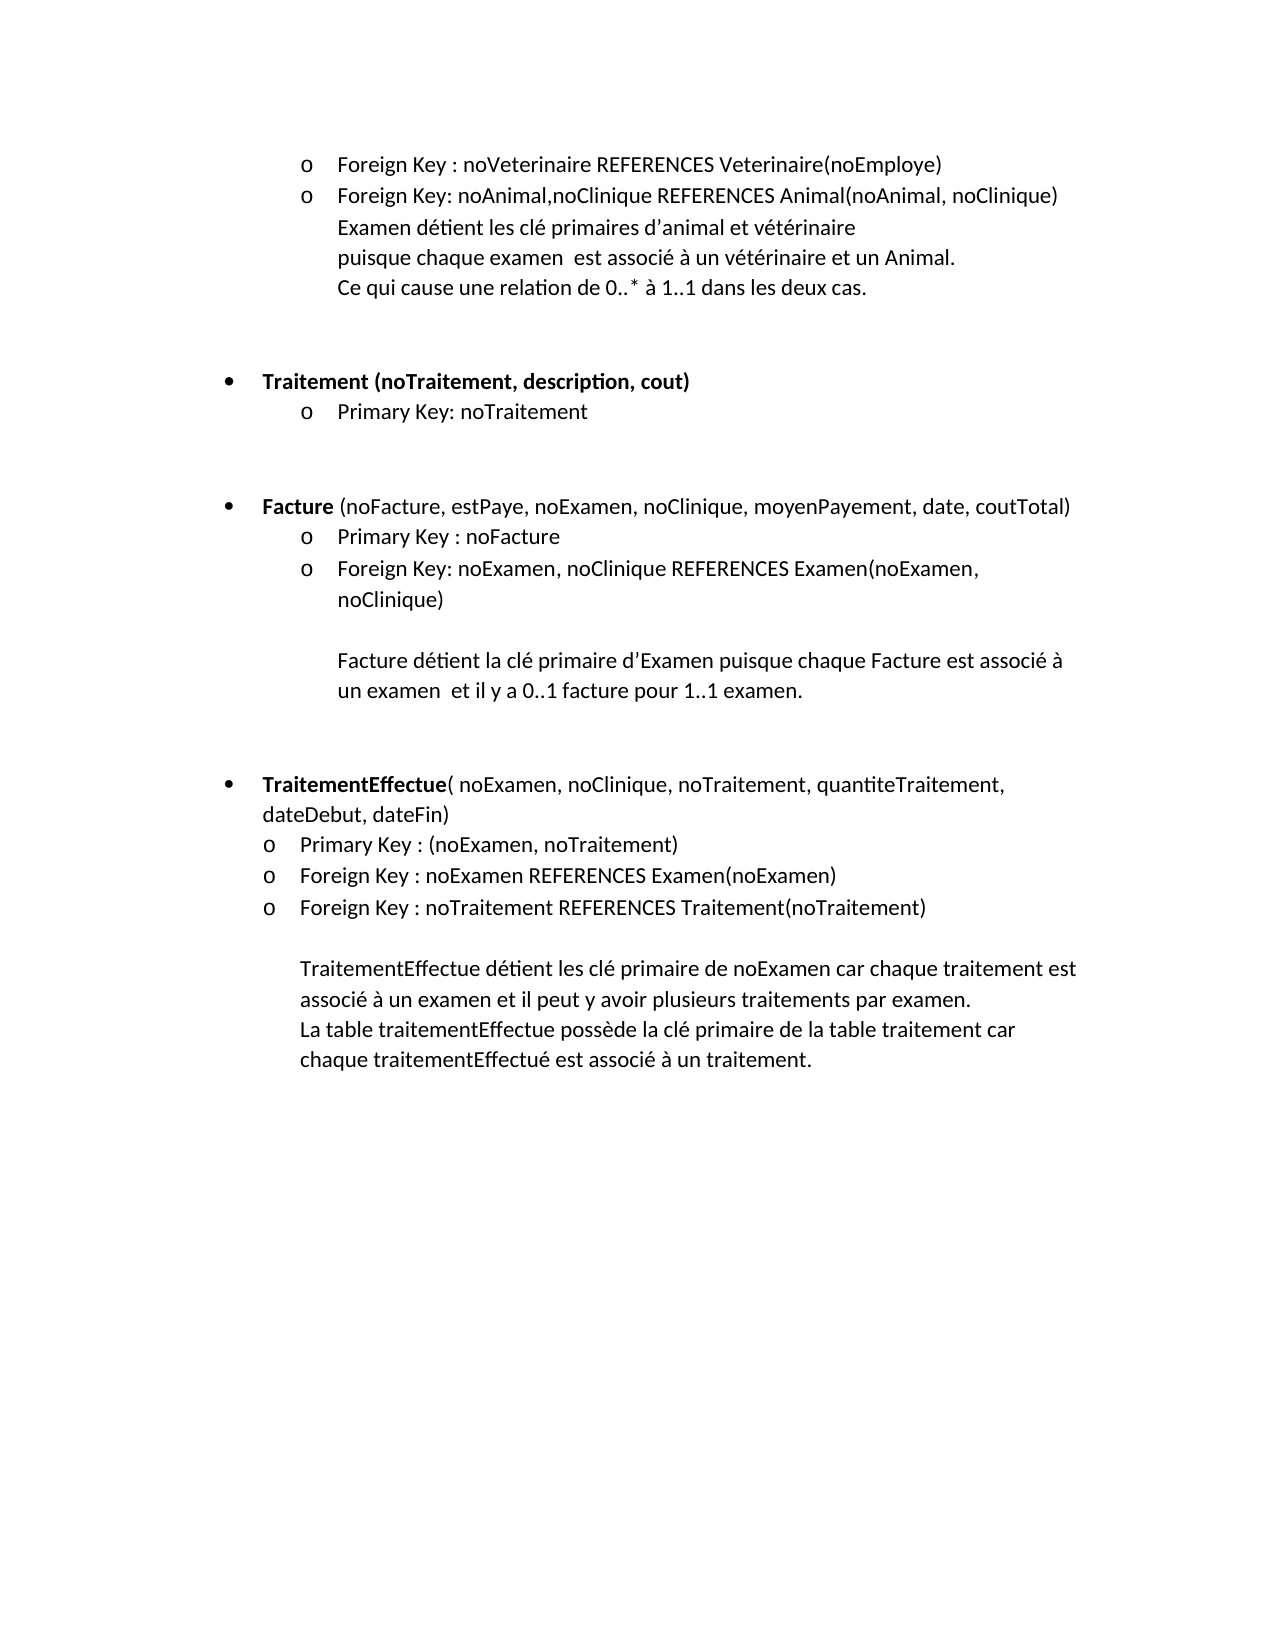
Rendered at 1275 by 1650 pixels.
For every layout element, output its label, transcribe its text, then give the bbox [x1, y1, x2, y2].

list Primary Key : (noExamen, noTraitement) [262, 830, 1087, 859]
list Facture détient la clé primaire d’Examen puisque chaque Facture est associé à un examen et il y a 0..1 facture pour 1..1 examen. [337, 616, 1087, 704]
list Primary Key: noTraitement [300, 397, 1087, 426]
list TraitementEffectue( noExamen, noClinique, noTraitement, quantiteTraitement, dateDebut, dateFin) [225, 770, 1087, 828]
list La table traitementEffectue possède la clé primaire de la table traitement car chaque traitementEffectué est associé à un traitement. [300, 1015, 1087, 1073]
list Foreign Key: noExamen, noClinique REFERENCES Examen(noExamen, noClinique) [300, 554, 1087, 613]
list Primary Key : noFacture [300, 522, 1087, 552]
list Foreign Key : noExamen REFERENCES Examen(noExamen) [262, 862, 1087, 891]
list Foreign Key : noTraitement REFERENCES Traitement(noTraitement) TraitementEffectue détient les clé primaire de noExamen car chaque traitement est associé à un examen et il peut y avoir plusieurs traitements par examen. [262, 893, 1087, 1013]
list Examen détient les clé primaires d’animal et vétérinaire puisque chaque examen est associé à un vétérinaire et un Animal. Ce qui cause une relation de 0..* à 1..1 dans les deux cas. [337, 213, 1087, 301]
list Facture (noFacture, estPaye, noExamen, noClinique, moyenPayement, date, coutTotal) [225, 492, 1087, 520]
list Foreign Key: noAnimal,noClinique REFERENCES Animal(noAnimal, noClinique) [300, 181, 1087, 211]
list Traitement (noTraitement, description, cout) [225, 367, 1087, 395]
list Foreign Key : noVeterinaire REFERENCES Veterinaire(noEmploye) [300, 150, 1087, 179]
